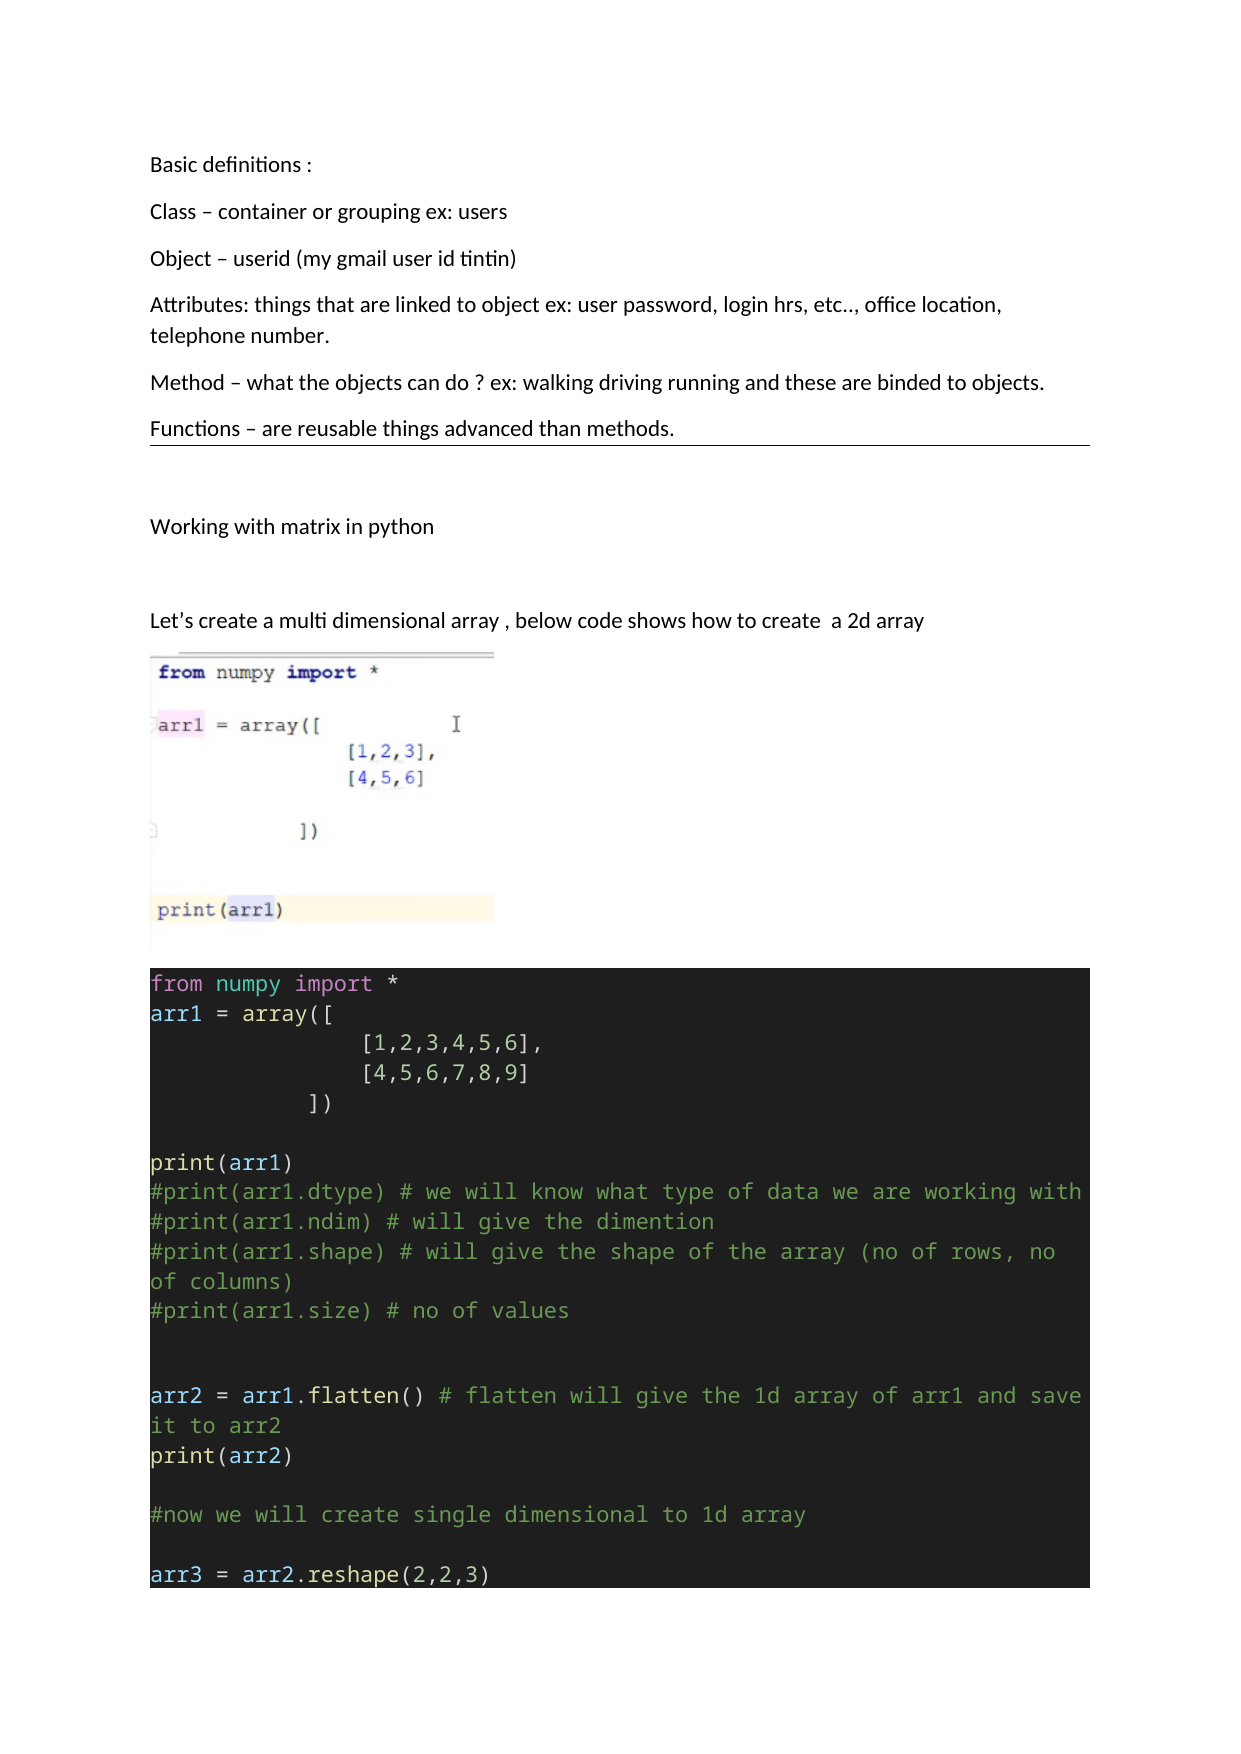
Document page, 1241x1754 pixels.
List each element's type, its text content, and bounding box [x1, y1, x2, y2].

text [4,5,6,7,8,9] [150, 1057, 1090, 1087]
text print(arr1) [150, 1146, 1090, 1176]
text print(arr2) [150, 1439, 1090, 1469]
text from numpy import * [150, 968, 1090, 997]
text Functions – are reusable things advanced than methods. [150, 414, 1090, 445]
text Let’s create a multi dimensional array , below code shows how to create a 2d array [150, 606, 1090, 634]
picture [150, 652, 494, 949]
text Method – what the objects can do ? ex: walking driving running and these are binded to objects. [150, 368, 1090, 396]
text #print(arr1.dtype) # we will know what type of data we are working with [150, 1176, 1090, 1206]
text arr1 = array([ [150, 997, 1090, 1027]
text #print(arr1.size) # no of values [150, 1295, 1090, 1325]
text Basic definitions : [150, 150, 1090, 178]
text Class – container or grouping ex: users [150, 197, 1090, 225]
text Attributes: things that are linked to object ex: user password, login hrs, etc.., office location, telephone number. [150, 291, 1090, 349]
text ]) [150, 1087, 1090, 1117]
text Working with matrix in python [150, 512, 1090, 540]
text Object – userid (my gmail user id tintin) [150, 244, 1090, 272]
text #print(arr1.ndim) # will give the dimention [150, 1206, 1090, 1236]
text #print(arr1.shape) # will give the shape of the array (no of rows, no of columns) [150, 1236, 1090, 1295]
text #now we will create single dimensional to 1d array [150, 1499, 1090, 1529]
text [1,2,3,4,5,6], [150, 1027, 1090, 1057]
text arr2 = arr1.flatten() # flatten will give the 1d array of arr1 and save it to arr2 [150, 1380, 1090, 1439]
text arr3 = arr2.reshape(2,2,3) [150, 1559, 1090, 1588]
